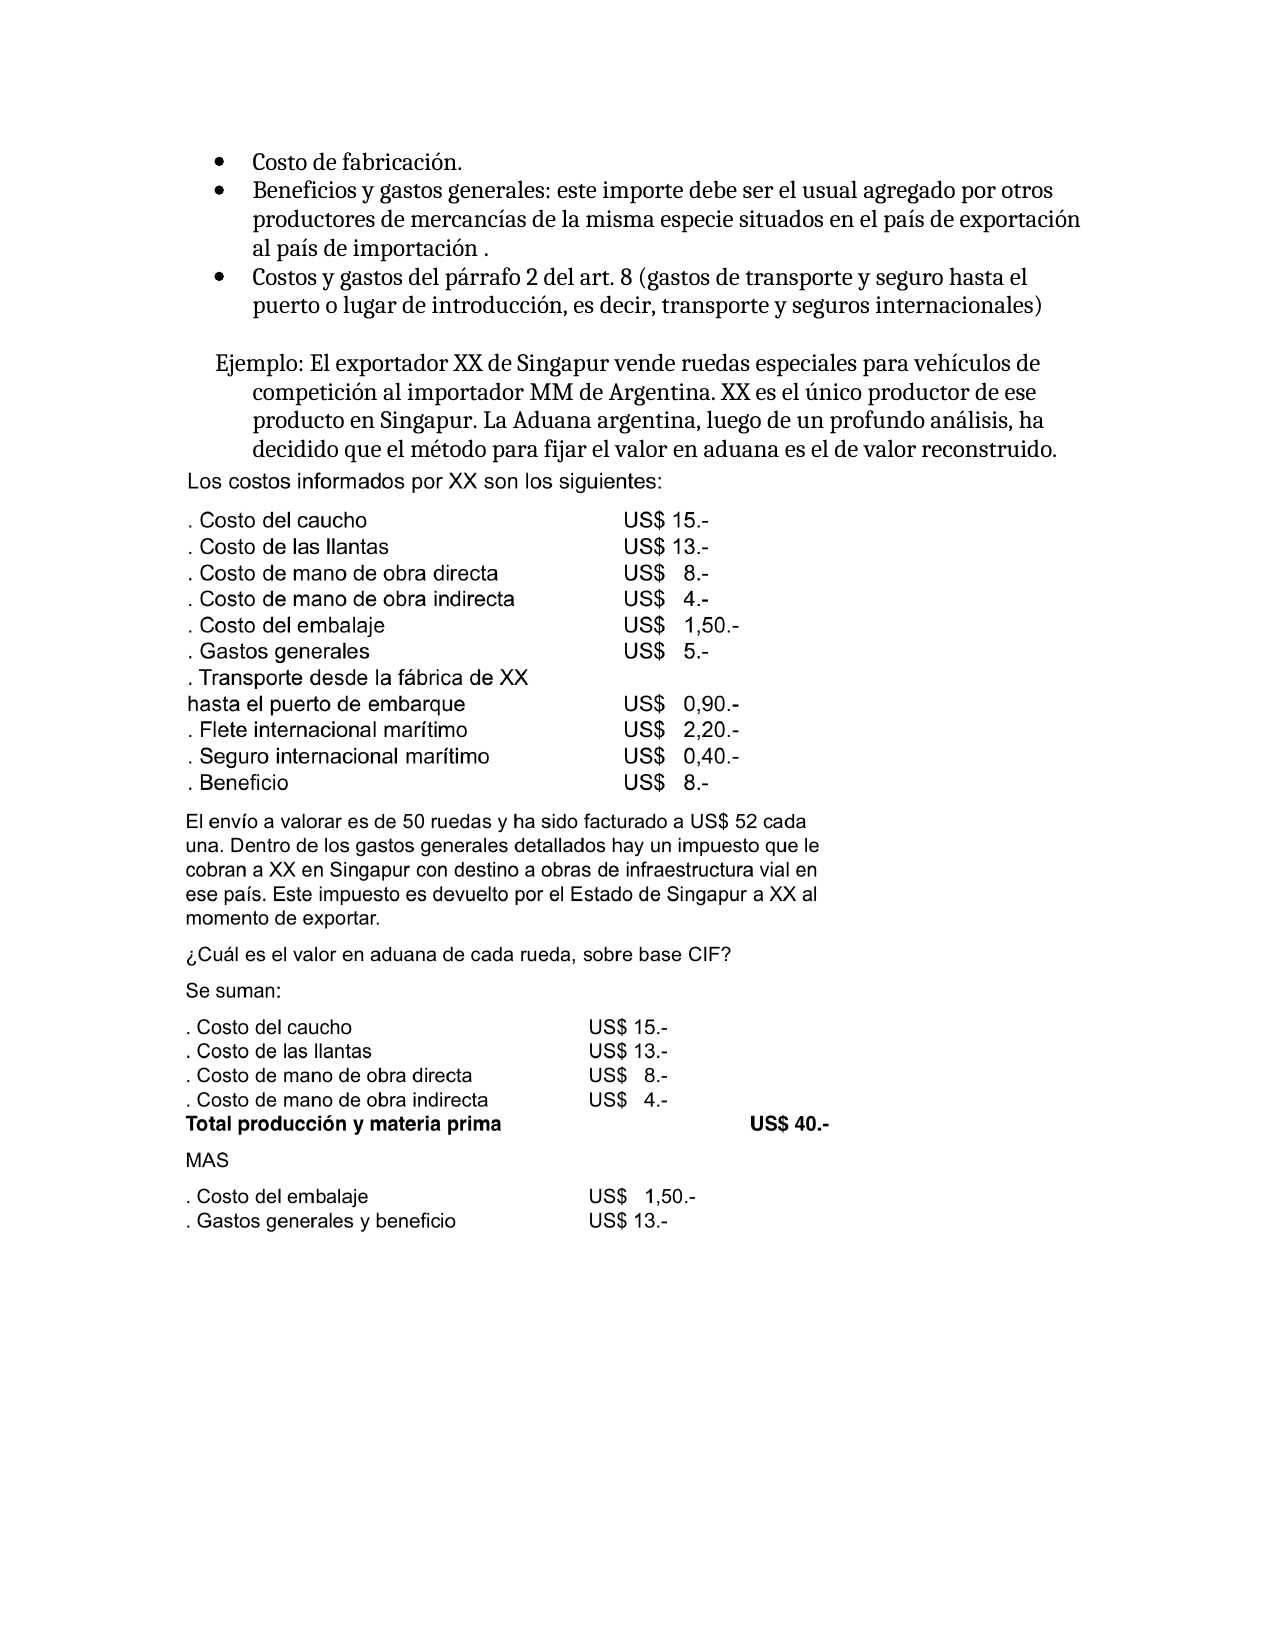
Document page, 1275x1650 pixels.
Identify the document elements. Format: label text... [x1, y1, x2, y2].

list Beneficios y gastos generales: este importe debe ser el usual agregado por otros productores de mercancías de la misma especie situados en el país de exportación al país de importación . [215, 176, 1098, 263]
list Ejemplo: El exportador XX de Singapur vende ruedas especiales para vehículos de competición al importador MM de Argentina. XX es el único productor de ese producto en Singapur. La Aduana argentina, luego de un profundo análisis, ha decidido que el método para fijar el valor en aduana es el de valor reconstruido. [215, 349, 1098, 464]
list Costo de fabricación. [215, 148, 1098, 176]
picture [177, 463, 853, 1248]
list Costos y gastos del párrafo 2 del art. 8 (gastos de transporte y seguro hasta el puerto o lugar de introducción, es decir, transporte y seguros internacionales) [215, 263, 1098, 320]
